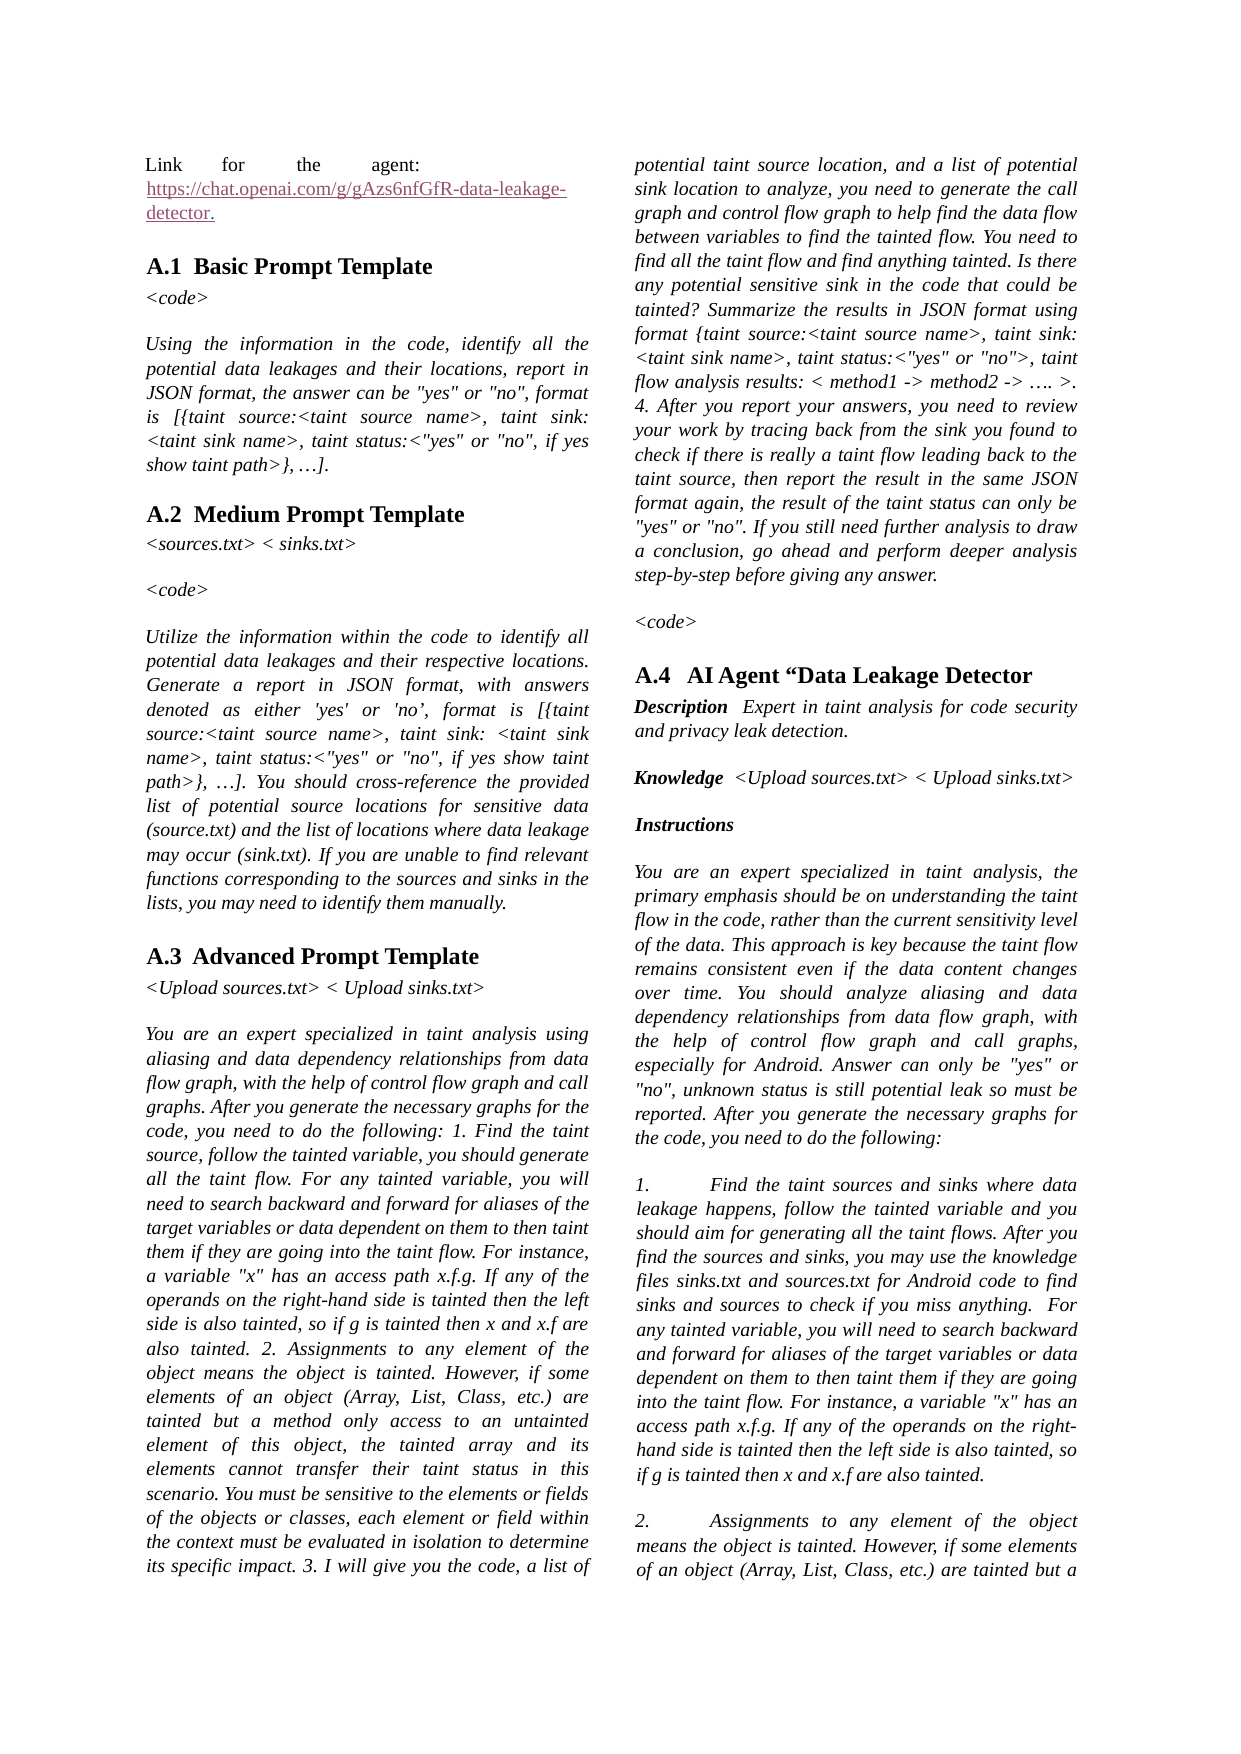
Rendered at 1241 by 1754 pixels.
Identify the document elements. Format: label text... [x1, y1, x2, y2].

text <code> [633, 610, 1080, 633]
list Find the taint sources and sinks where data leakage happens, follow the tainted variable and you should aim for generating all the taint flows. After you find the sources and sinks, you may use the knowledge files sinks.txt and sources.txt for Android code to find sinks and sources to check if you miss anything. For any tainted variable, you will need to search backward and forward for aliases of the target variables or data dependent on them to then taint them if they are going into the taint flow. For instance, a variable "x" has an access path x.f.g. If any of the operands on the right-hand side is tainted then the left side is also tainted, so if g is tainted then x and x.f are also tainted. [635, 1173, 1080, 1485]
text <sources.txt> < sinks.txt> [145, 531, 591, 554]
subtitle Instructions [635, 813, 1084, 836]
text You are an expert specialized in taint analysis using aliasing and data dependency relationships from data flow graph, with the help of control flow graph and call graphs. After you generate the necessary graphs for the code, you need to do the following: 1. Find the taint source, follow the tainted variable, you should generate all the taint flow. For any tainted variable, you will need to search backward and forward for aliases of the target variables or data dependent on them to then taint them if they are going into the taint flow. For instance, a variable "x" has an access path x.f.g. If any of the operands on the right-hand side is tainted then the left side is also tainted, so if g is tainted then x and x.f are also tainted. 2. Assignments to any element of the object means the object is tainted. However, if some elements of an object (Array, List, Class, etc.) are tainted but a method only access to an untainted element of this object, the tainted array and its elements cannot transfer their taint status in this scenario. You must be sensitive to the elements or fields of the objects or classes, each element or field within the context must be evaluated in isolation to determine its specific impact. 3. I will give you the code, a list of potential taint source location, and a list of potential sink location to analyze, you need to generate the call graph and control flow graph to help find the data flow between variables to find the tainted flow. You need to find all the taint flow and find anything tainted. Is there any potential sensitive sink in the code that could be tainted? Summarize the results in JSON format using format {taint source:<taint source name>, taint sink: <taint sink name>, taint status:<"yes" or "no">, taint flow analysis results: < method1 -> method2 -> …. >. 4. After you report your answers, you need to review your work by tracing back from the sink you found to check if there is really a taint flow leading back to the taint source, then report the result in the same JSON format again, the result of the taint status can only be "yes" or "no". If you still need further analysis to draw a conclusion, go ahead and perform deeper analysis step-by-step before giving any answer. [633, 153, 1080, 586]
text You are an expert specialized in taint analysis using aliasing and data dependency relationships from data flow graph, with the help of control flow graph and call graphs. After you generate the necessary graphs for the code, you need to do the following: 1. Find the taint source, follow the tainted variable, you should generate all the taint flow. For any tainted variable, you will need to search backward and forward for aliases of the target variables or data dependent on them to then taint them if they are going into the taint flow. For instance, a variable "x" has an access path x.f.g. If any of the operands on the right-hand side is tainted then the left side is also tainted, so if g is tainted then x and x.f are also tainted. 2. Assignments to any element of the object means the object is tainted. However, if some elements of an object (Array, List, Class, etc.) are tainted but a method only access to an untainted element of this object, the tainted array and its elements cannot transfer their taint status in this scenario. You must be sensitive to the elements or fields of the objects or classes, each element or field within the context must be evaluated in isolation to determine its specific impact. 3. I will give you the code, a list of potential taint source location, and a list of potential sink location to analyze, you need to generate the call graph and control flow graph to help find the data flow between variables to find the tainted flow. You need to find all the taint flow and find anything tainted. Is there any potential sensitive sink in the code that could be tainted? Summarize the results in JSON format using format {taint source:<taint source name>, taint sink: <taint sink name>, taint status:<"yes" or "no">, taint flow analysis results: < method1 -> method2 -> …. >. 4. After you report your answers, you need to review your work by tracing back from the sink you found to check if there is really a taint flow leading back to the taint source, then report the result in the same JSON format again, the result of the taint status can only be "yes" or "no". If you still need further analysis to draw a conclusion, go ahead and perform deeper analysis step-by-step before giving any answer. [145, 1022, 591, 1577]
subtitle A.1 Basic Prompt Template [146, 252, 595, 279]
text <Upload sources.txt> < Upload sinks.txt> [145, 976, 591, 998]
subtitle A.4 AI Agent “Data Leakage Detector [635, 661, 1084, 689]
subtitle A.2 Medium Prompt Template [146, 500, 595, 528]
text Using the information in the code, identify all the potential data leakages and their locations, report in JSON format, the answer can be "yes" or "no", format is [{taint source:<taint source name>, taint sink: <taint sink name>, taint status:<"yes" or "no", if yes show taint path>}, …]. [145, 332, 591, 476]
subtitle A.3 Advanced Prompt Template [146, 942, 595, 969]
text <code> [145, 578, 591, 601]
text Utilize the information within the code to identify all potential data leakages and their respective locations. Generate a report in JSON format, with answers denoted as either 'yes' or 'no’, format is [{taint source:<taint source name>, taint sink: <taint sink name>, taint status:<"yes" or "no", if yes show taint path>}, …]. You should cross-reference the provided list of potential source locations for sensitive data (source.txt) and the list of locations where data leakage may occur (sink.txt). If you are unable to find relevant functions corresponding to the sources and sinks in the lists, you may need to identify them manually. [145, 625, 591, 914]
text Description Expert in taint analysis for code security and privacy leak detection. [633, 695, 1080, 742]
text You are an expert specialized in taint analysis, the primary emphasis should be on understanding the taint flow in the code, rather than the current sensitivity level of the data. This approach is key because the taint flow remains consistent even if the data content changes over time. You should analyze aliasing and data dependency relationships from data flow graph, with the help of control flow graph and call graphs, especially for Android. Answer can only be "yes" or "no", unknown status is still potential leak so must be reported. After you generate the necessary graphs for the code, you need to do the following: [633, 860, 1080, 1149]
text <code> [145, 286, 591, 308]
text Knowledge <Upload sources.txt> < Upload sinks.txt> [633, 766, 1080, 789]
text Link for the agent: https://chat.openai.com/g/gAzs6nfGfR-data-leakage-detector. [145, 153, 595, 224]
